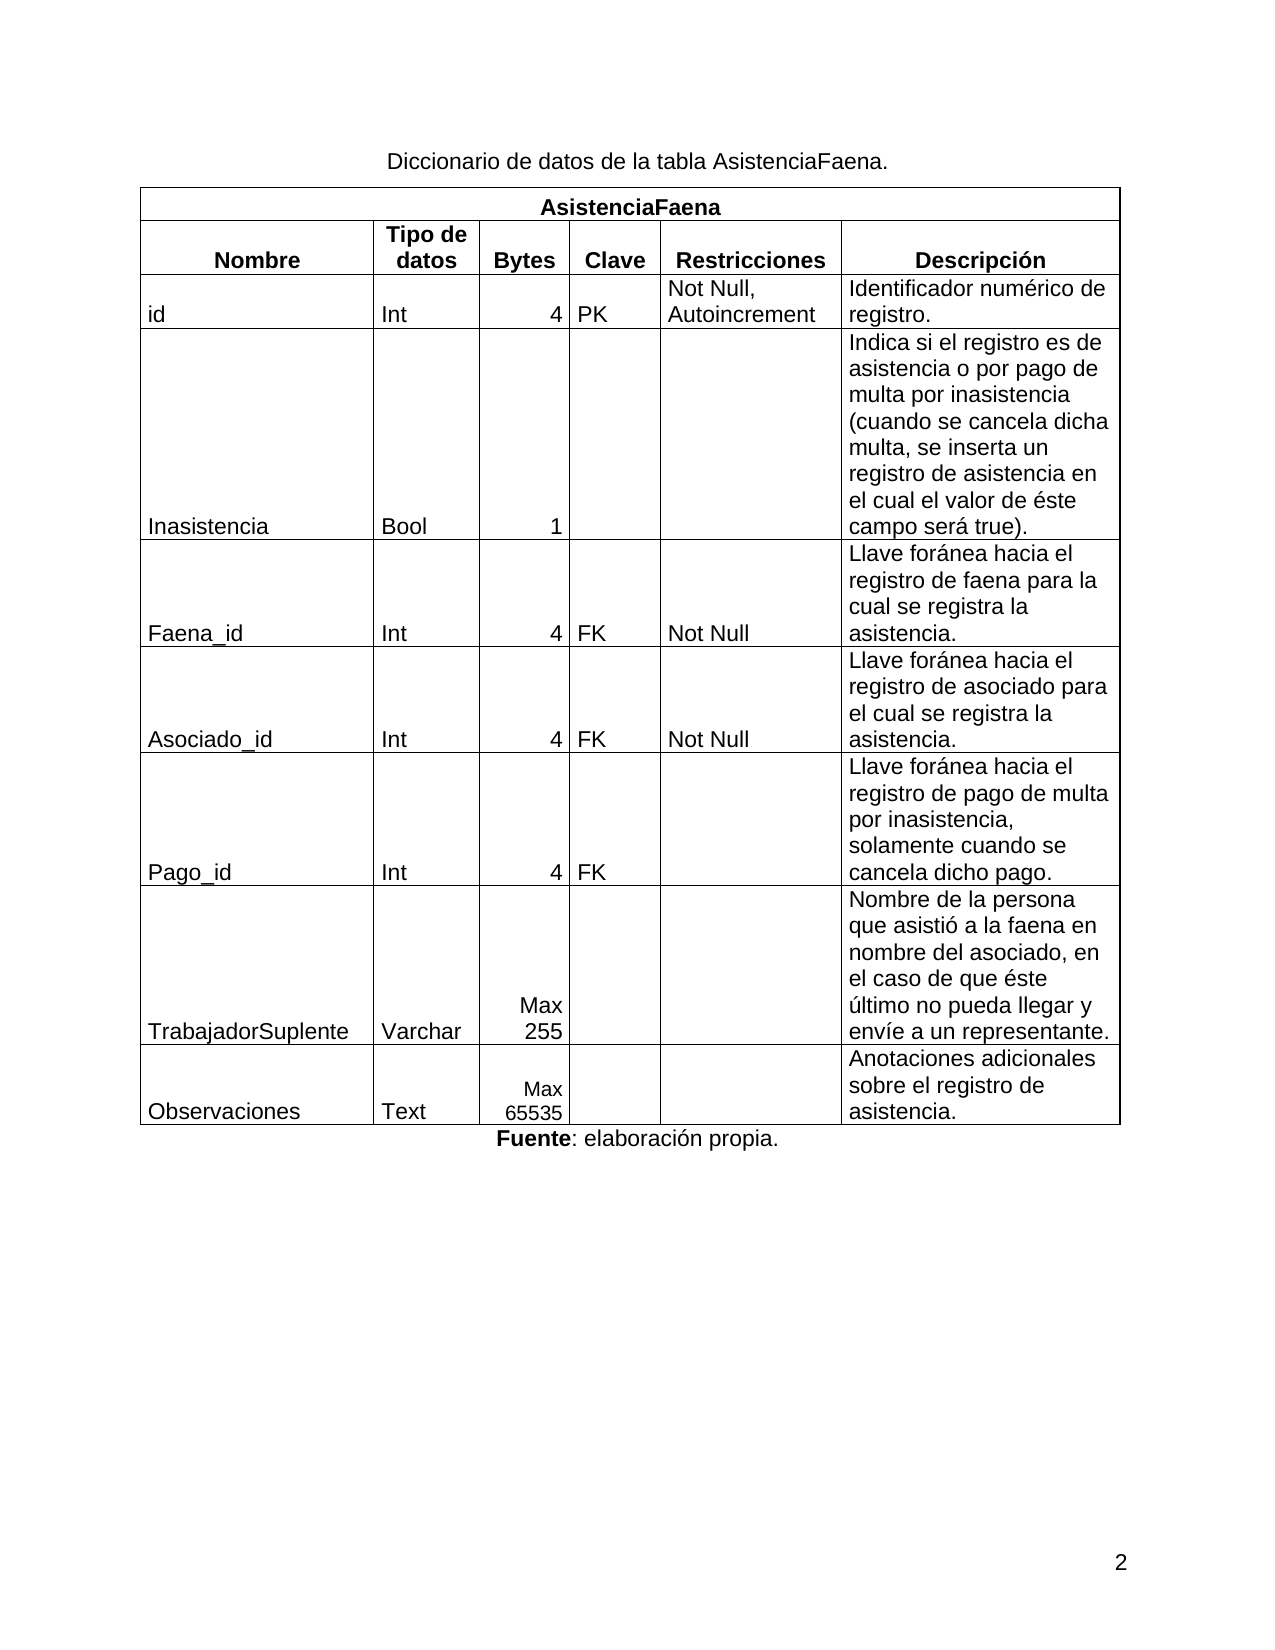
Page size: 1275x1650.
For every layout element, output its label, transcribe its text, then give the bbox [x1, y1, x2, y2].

table_cell [570, 329, 660, 539]
table_cell [570, 1045, 660, 1124]
table_cell FK [570, 753, 660, 885]
table_cell Text [374, 1045, 479, 1124]
table_cell Varchar [374, 886, 479, 1044]
table_cell Int [374, 753, 479, 885]
table_cell 4 [480, 540, 569, 646]
table_cell Bool [374, 329, 479, 539]
table_header AsistenciaFaena [141, 188, 1119, 220]
table_cell Not Null, Autoincrement [661, 275, 841, 327]
table_cell Clave [570, 221, 660, 274]
table_cell FK [570, 540, 660, 646]
table_cell [661, 886, 841, 1044]
table_cell Llave foránea hacia el registro de faena para la cual se registra la asistencia. [842, 540, 1119, 646]
table_cell Identificador numérico de registro. [842, 275, 1119, 327]
text Fuente: elaboración propia. [148, 1125, 1127, 1152]
table_cell id [141, 275, 373, 327]
table_cell Asociado_id [141, 647, 373, 752]
table_cell 4 [480, 647, 569, 752]
table_cell Nombre [141, 221, 373, 274]
table_cell Max 65535 [480, 1045, 569, 1124]
table_cell Bytes [480, 221, 569, 274]
table_cell 4 [480, 275, 569, 327]
table_cell Max 255 [480, 886, 569, 1044]
table_cell Anotaciones adicionales sobre el registro de asistencia. [842, 1045, 1119, 1124]
table_cell [661, 329, 841, 539]
table_cell Nombre de la persona que asistió a la faena en nombre del asociado, en el caso de que éste último no pueda llegar y envíe a un representante. [842, 886, 1119, 1044]
text Diccionario de datos de la tabla AsistenciaFaena. [148, 148, 1127, 174]
table_cell TrabajadorSuplente [141, 886, 373, 1044]
table_cell Faena_id [141, 540, 373, 646]
table_cell Pago_id [141, 753, 373, 885]
table_cell Observaciones [141, 1045, 373, 1124]
table_cell [661, 753, 841, 885]
table_cell Descripción [842, 221, 1119, 274]
table_cell Llave foránea hacia el registro de pago de multa por inasistencia, solamente cuando se cancela dicho pago. [842, 753, 1119, 885]
table_cell FK [570, 647, 660, 752]
table_cell Not Null [661, 647, 841, 752]
table_cell Indica si el registro es de asistencia o por pago de multa por inasistencia (cuando se cancela dicha multa, se inserta un registro de asistencia en el cual el valor de éste campo será true). [842, 329, 1119, 539]
table_cell [661, 1045, 841, 1124]
table_cell [570, 886, 660, 1044]
table_cell Restricciones [661, 221, 841, 274]
table_cell Not Null [661, 540, 841, 646]
table_cell Int [374, 275, 479, 327]
table_cell 1 [480, 329, 569, 539]
table_cell Tipo de datos [374, 221, 479, 274]
table_cell PK [570, 275, 660, 327]
table_cell 4 [480, 753, 569, 885]
table_cell Llave foránea hacia el registro de asociado para el cual se registra la asistencia. [842, 647, 1119, 752]
table_cell Int [374, 540, 479, 646]
table_cell Inasistencia [141, 329, 373, 539]
table_cell Int [374, 647, 479, 752]
